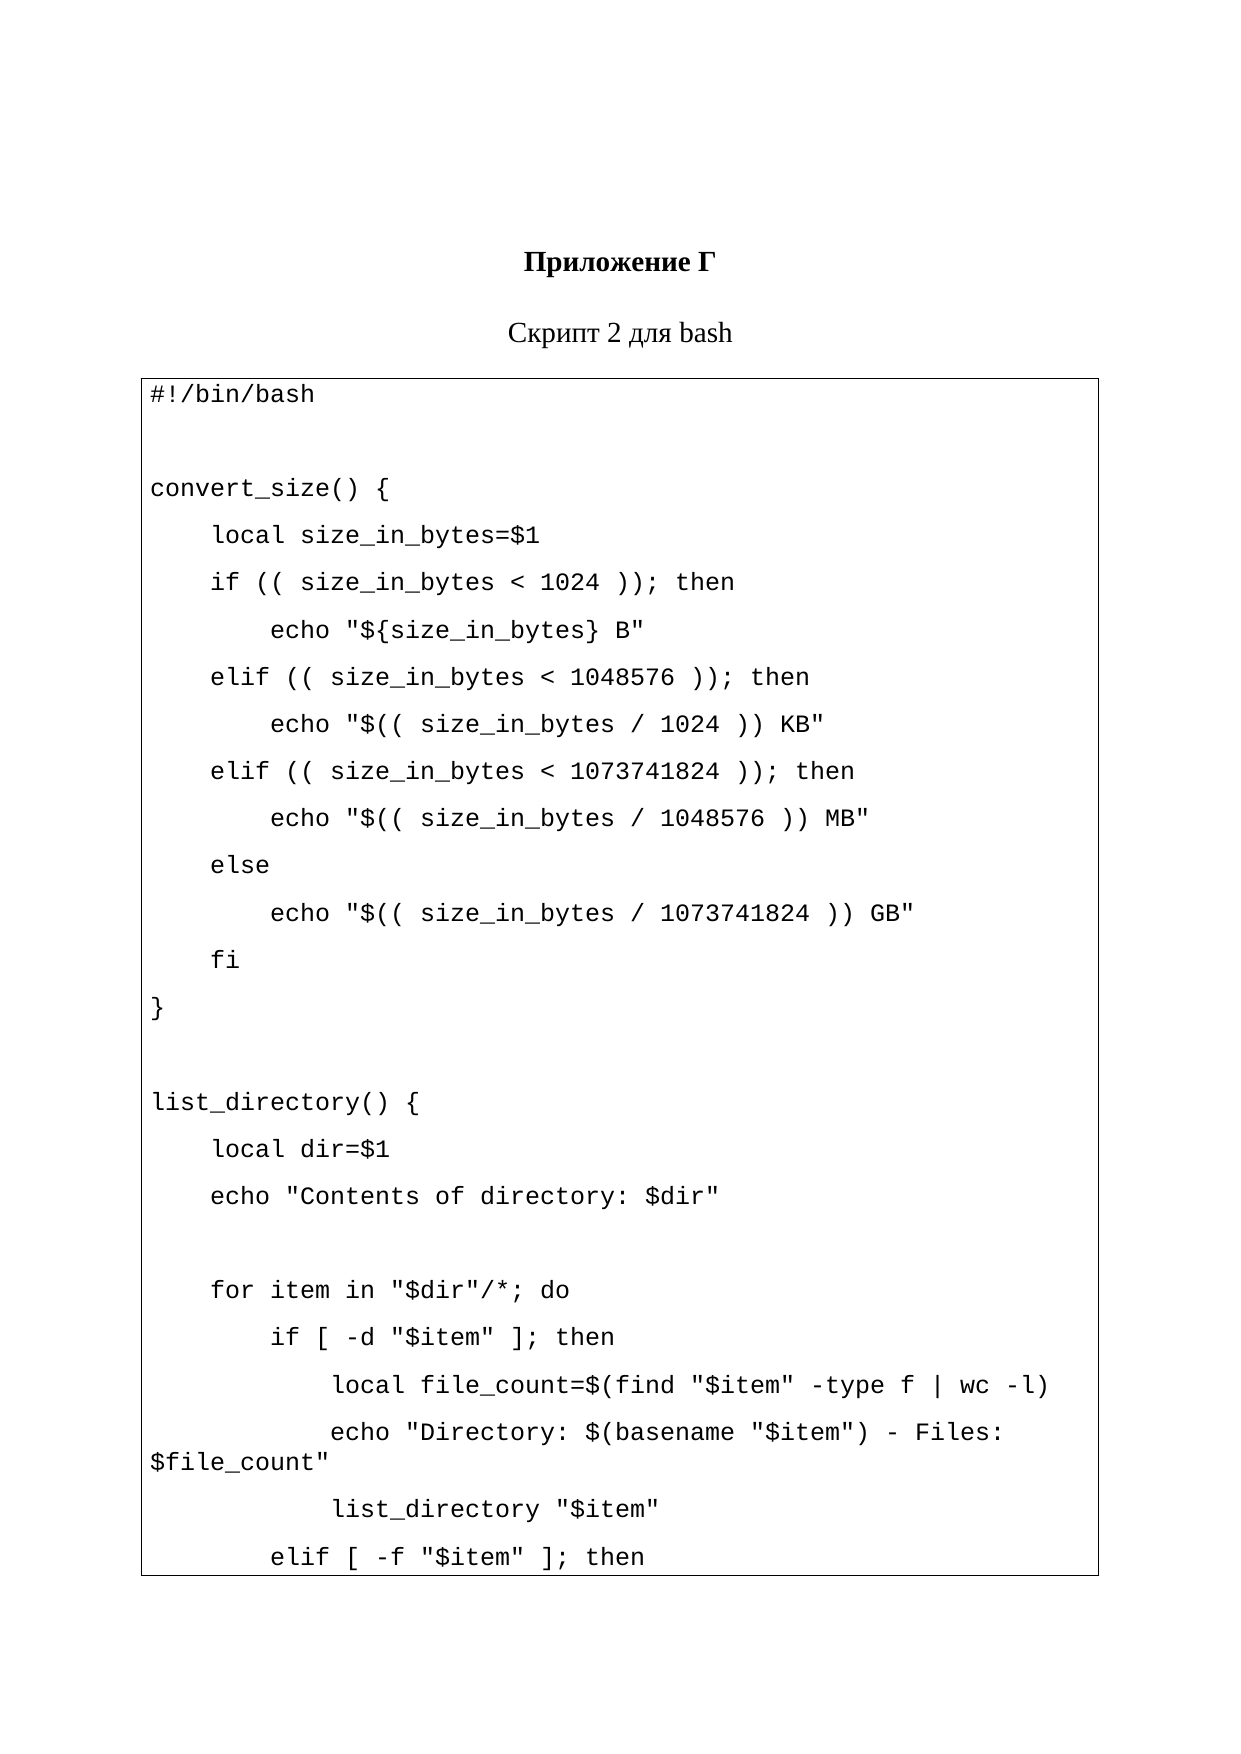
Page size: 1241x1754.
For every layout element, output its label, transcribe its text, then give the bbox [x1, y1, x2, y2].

text Скрипт 2 для bash [150, 315, 1090, 349]
text if [ -d "$item" ]; then [142, 1322, 1098, 1353]
text echo "Directory: $(basename "$item") - Files: $file_count" [142, 1416, 1098, 1478]
text echo "$(( size_in_bytes / 1024 )) KB" [142, 708, 1098, 740]
text else [142, 850, 1098, 881]
text fi [142, 944, 1098, 976]
text if (( size_in_bytes < 1024 )); then [142, 567, 1098, 598]
text local file_count=$(find "$item" -type f | wc -l) [142, 1369, 1098, 1401]
text elif [ -f "$item" ]; then [142, 1541, 1098, 1575]
text echo "$(( size_in_bytes / 1073741824 )) GB" [142, 897, 1098, 929]
text echo "${size_in_bytes} B" [142, 614, 1098, 646]
text echo "$(( size_in_bytes / 1048576 )) MB" [142, 803, 1098, 834]
text elif (( size_in_bytes < 1048576 )); then [142, 661, 1098, 693]
text elif (( size_in_bytes < 1073741824 )); then [142, 756, 1098, 787]
text for item in "$dir"/*; do [142, 1275, 1098, 1306]
text local dir=$1 [142, 1133, 1098, 1164]
text convert_size() { [142, 472, 1098, 504]
text Приложение Г [150, 244, 1090, 278]
text echo "Contents of directory: $dir" [142, 1180, 1098, 1212]
text list_directory() { [142, 1086, 1098, 1117]
text } [142, 992, 1098, 1023]
text list_directory "$item" [142, 1494, 1098, 1525]
text #!/bin/bash [142, 379, 1098, 409]
text local size_in_bytes=$1 [142, 520, 1098, 551]
